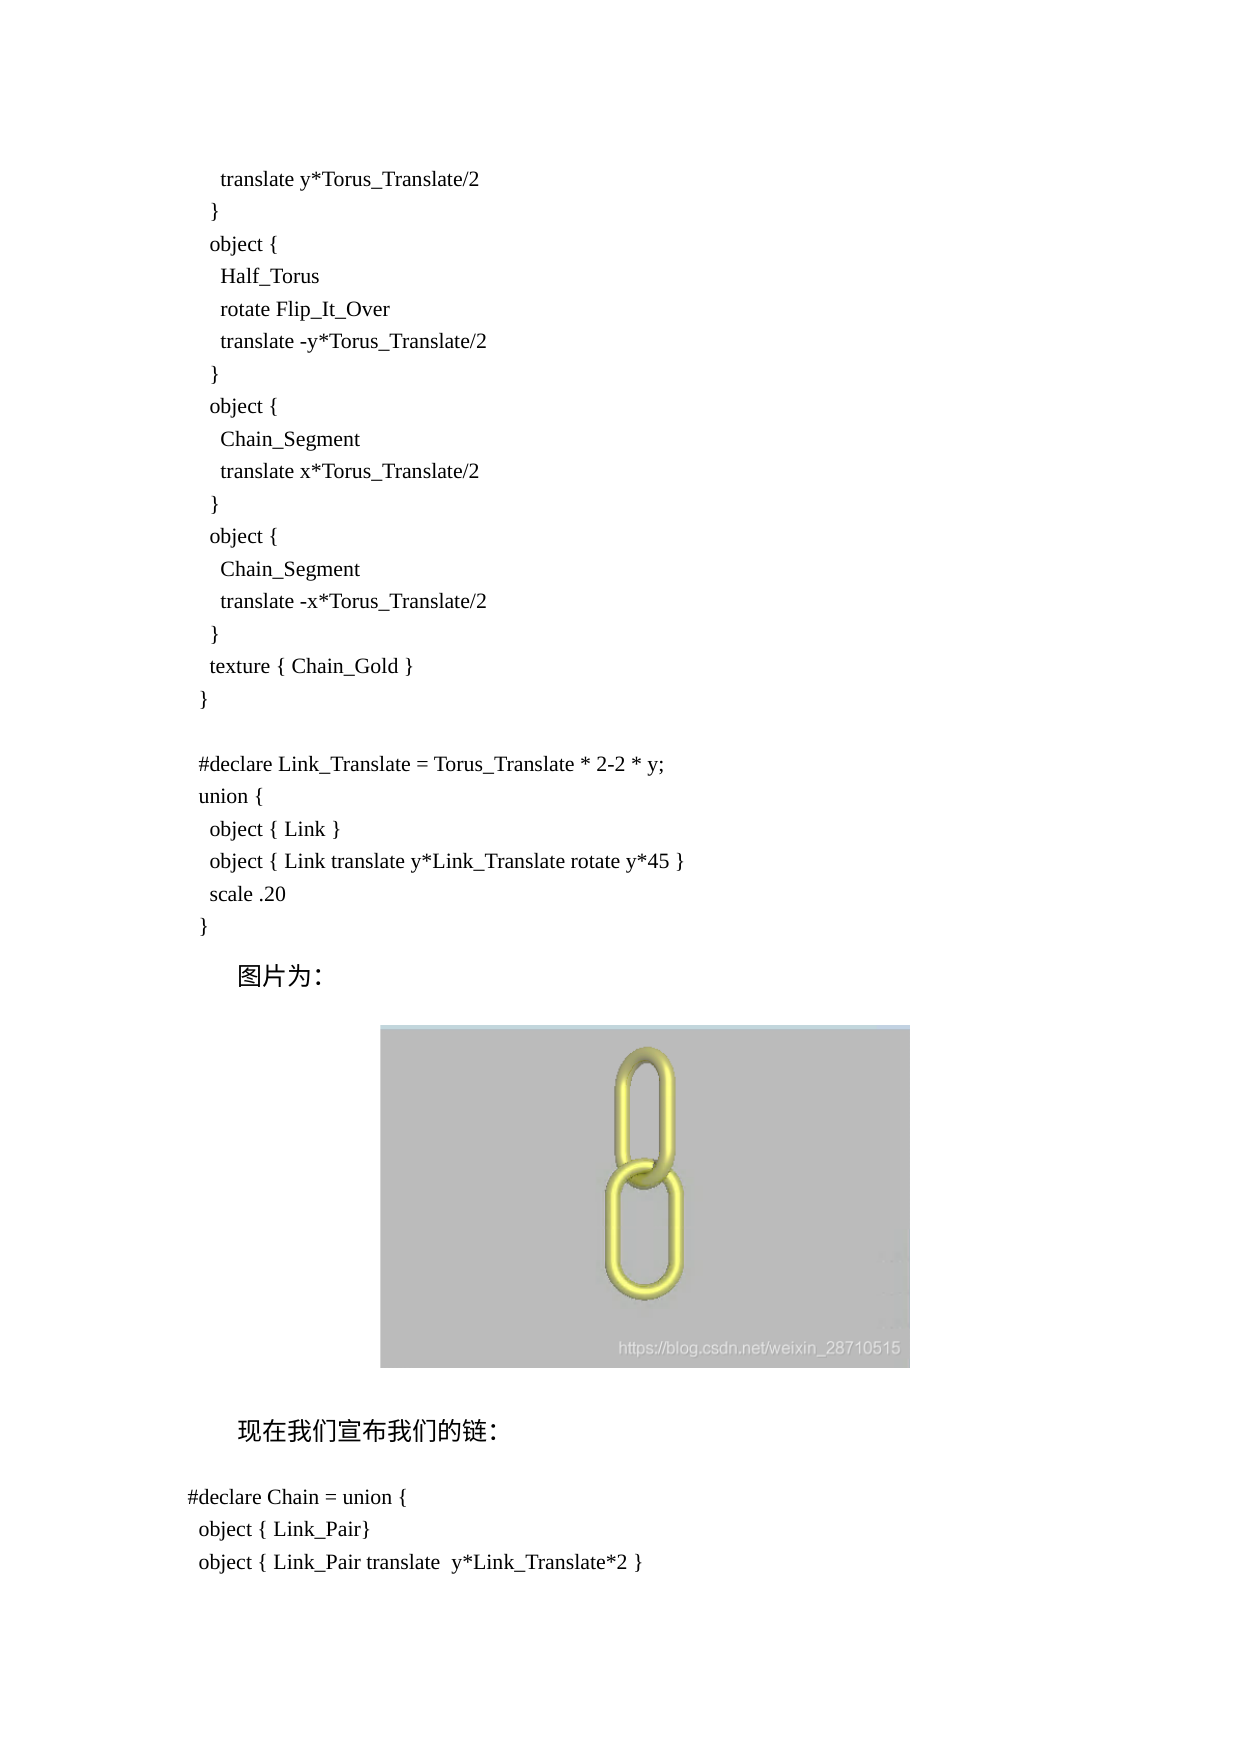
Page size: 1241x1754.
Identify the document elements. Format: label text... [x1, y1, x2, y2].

text } [187, 487, 1053, 519]
text texture { Chain_Gold } [187, 649, 1053, 682]
text object { Link } [187, 812, 1053, 844]
text } [187, 194, 1053, 227]
text translate -x*Torus_Translate/2 [187, 584, 1053, 617]
text translate -y*Torus_Translate/2 [187, 324, 1053, 357]
text #declare Link_Translate = Torus_Translate * 2-2 * y; [187, 747, 1053, 779]
text } [187, 617, 1053, 649]
text scale .20 [187, 877, 1053, 909]
text object { [187, 519, 1053, 552]
text } [187, 909, 1053, 942]
text } [187, 357, 1053, 389]
text union { [187, 779, 1053, 812]
text Chain_Segment [187, 422, 1053, 454]
text object { Link translate y*Link_Translate rotate y*45 } [187, 844, 1053, 877]
text translate y*Torus_Translate/2 [187, 162, 1053, 194]
text 图片为： [187, 942, 1053, 1007]
text translate x*Torus_Translate/2 [187, 454, 1053, 487]
text rotate Flip_It_Over [187, 292, 1053, 324]
text object { [187, 227, 1053, 259]
text Half_Torus [187, 259, 1053, 292]
text 现在我们宣布我们的链： [187, 1397, 1053, 1462]
picture [380, 1025, 910, 1368]
text #declare Chain = union { [187, 1480, 1053, 1513]
text object { [187, 389, 1053, 422]
text object { Link_Pair} [187, 1513, 1053, 1545]
text } [187, 682, 1053, 714]
text object { Link_Pair translate y*Link_Translate*2 } [187, 1545, 1053, 1578]
text Chain_Segment [187, 552, 1053, 584]
